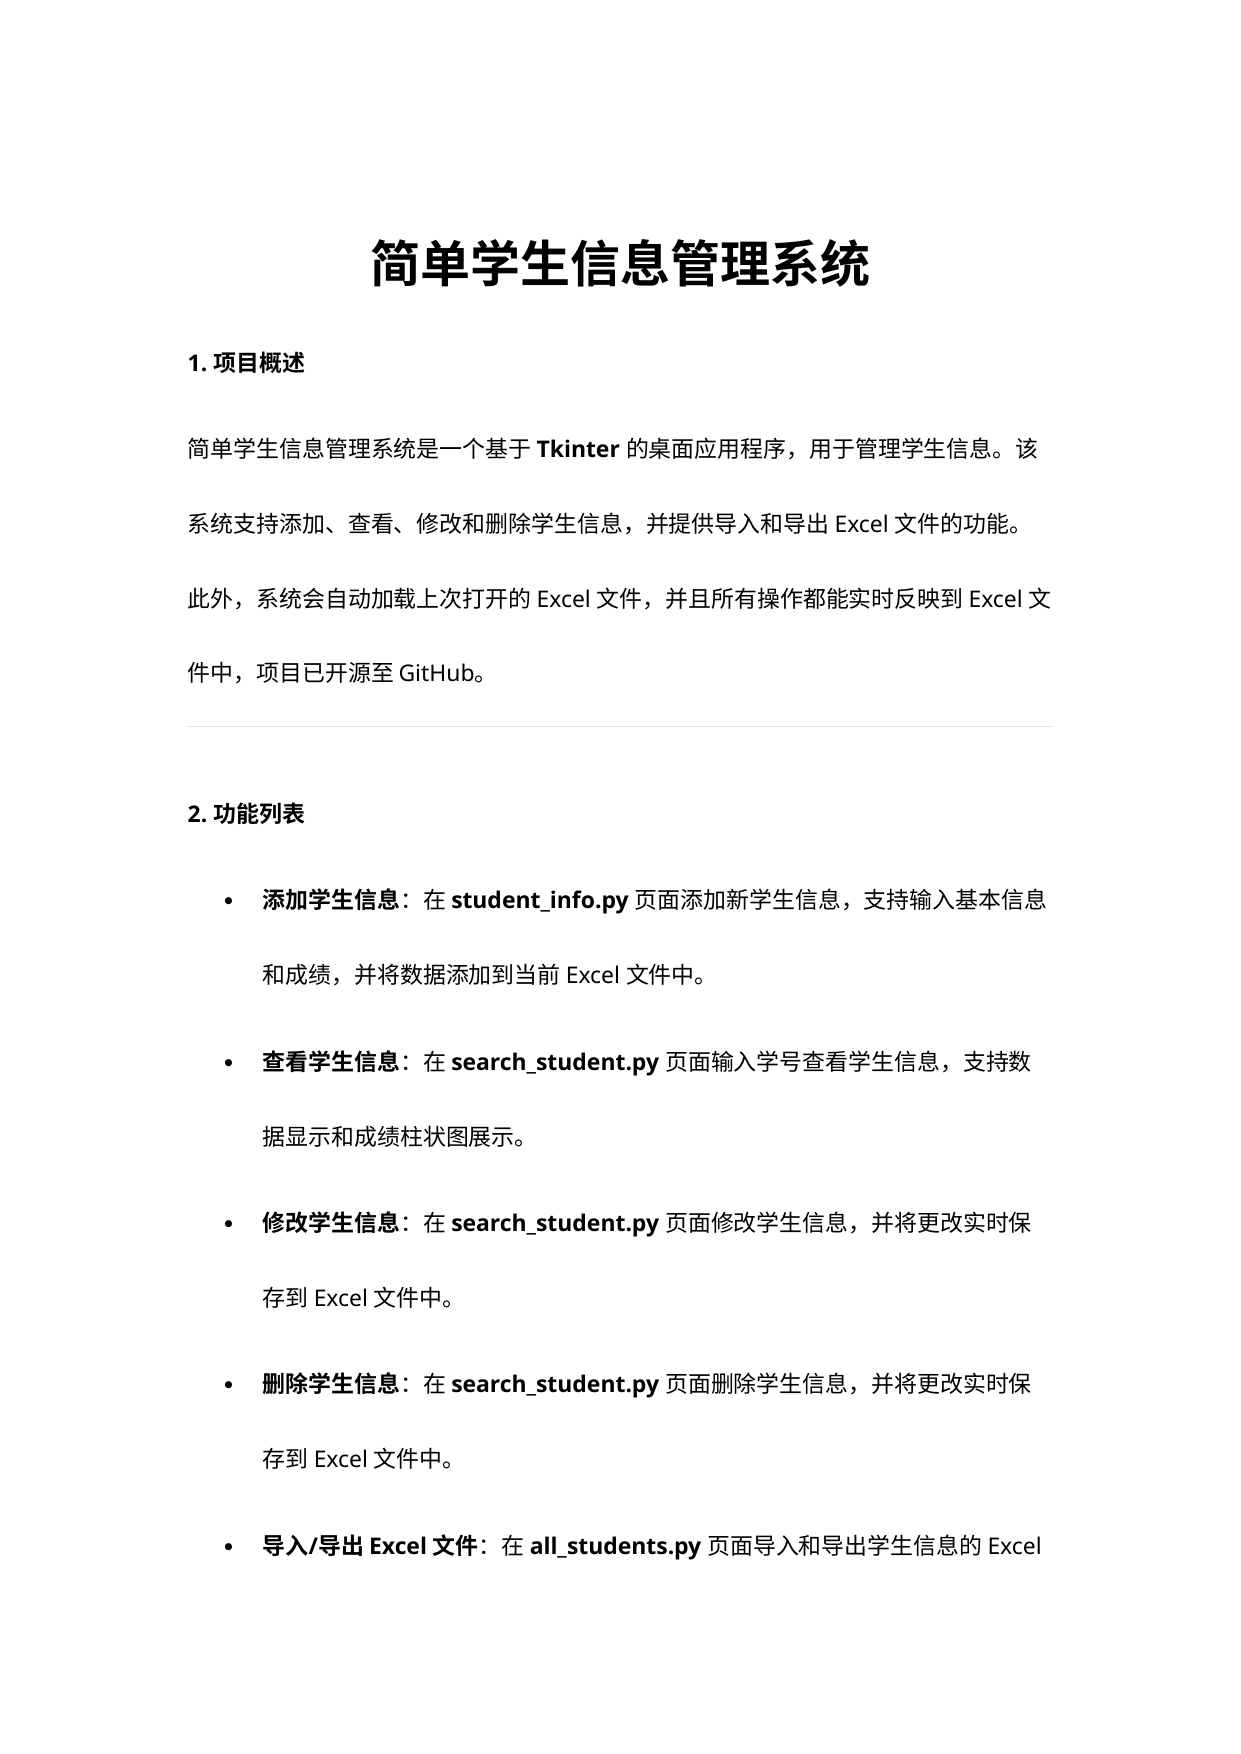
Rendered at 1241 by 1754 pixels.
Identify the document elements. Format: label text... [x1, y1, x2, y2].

text 简单学生信息管理系统是一个基于 Tkinter 的桌面应用程序，用于管理学生信息。该系统支持添加、查看、修改和删除学生信息，并提供导入和导出 Excel 文件的功能。此外，系统会自动加载上次打开的 Excel 文件，并且所有操作都能实时反映到 Excel 文件中，项目已开源至GitHub。 [187, 415, 1053, 704]
text 2. 功能列表 [187, 780, 1053, 845]
list 修改学生信息：在 search_student.py 页面修改学生信息，并将更改实时保存到 Excel 文件中。 [225, 1189, 1053, 1329]
list 添加学生信息：在 student_info.py 页面添加新学生信息，支持输入基本信息和成绩，并将数据添加到当前 Excel 文件中。 [225, 867, 1053, 1006]
text 1. 项目概述 [187, 329, 1053, 394]
subtitle 简单学生信息管理系统 [187, 212, 1053, 309]
list 删除学生信息：在 search_student.py 页面删除学生信息，并将更改实时保存到 Excel 文件中。 [225, 1351, 1053, 1490]
list 查看学生信息：在 search_student.py 页面输入学号查看学生信息，支持数据显示和成绩柱状图展示。 [225, 1028, 1053, 1168]
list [225, 1512, 1053, 1577]
